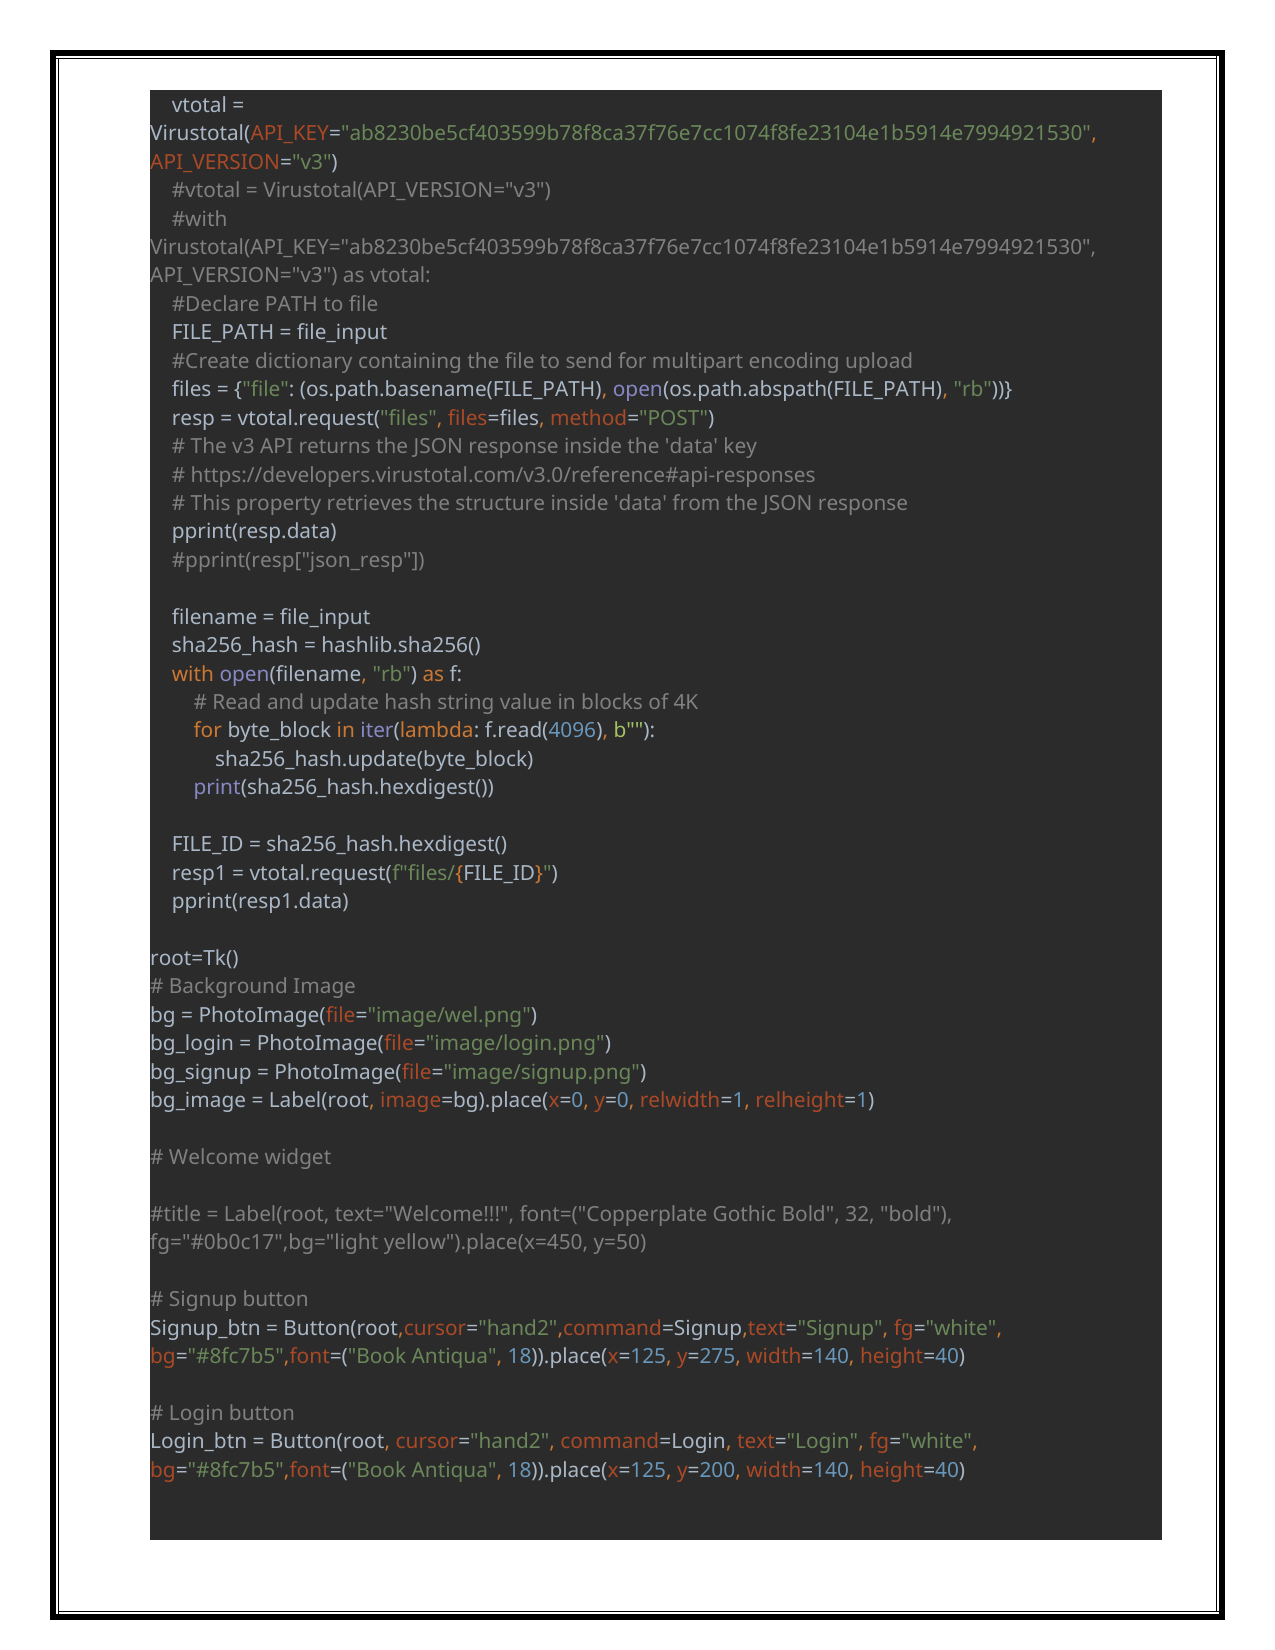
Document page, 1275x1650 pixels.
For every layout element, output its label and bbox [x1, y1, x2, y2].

text [150, 90, 1162, 1540]
